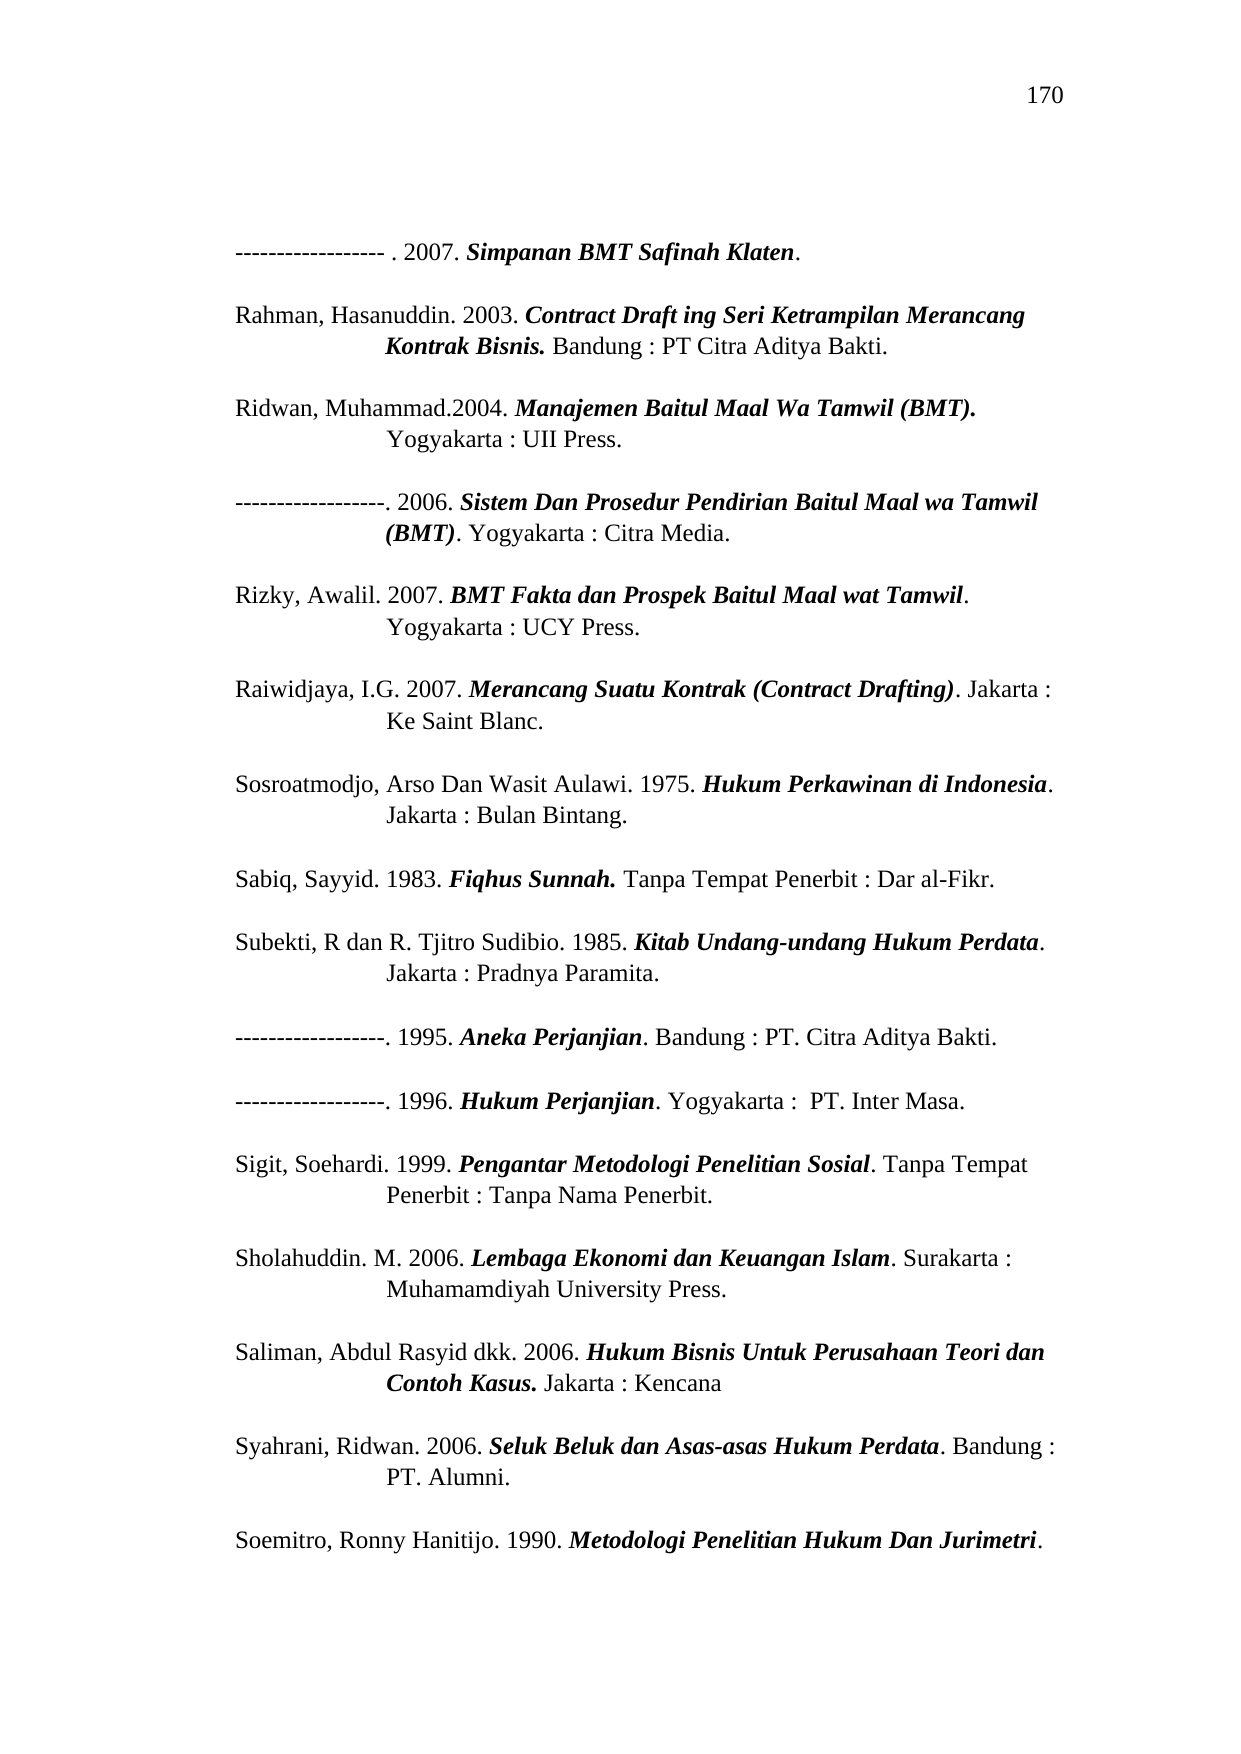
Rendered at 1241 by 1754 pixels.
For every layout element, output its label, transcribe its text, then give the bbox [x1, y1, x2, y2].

text Soemitro, Ronny Hanitijo. 1990. Metodologi Penelitian Hukum Dan Jurimetri. [235, 1525, 1064, 1554]
text Sholahuddin. M. 2006. Lembaga Ekonomi dan Keuangan Islam. Surakarta : [235, 1243, 1064, 1272]
text ------------------. 1996. Hukum Perjanjian. Yogyakarta : PT. Inter Masa. [235, 1086, 1064, 1115]
text Rizky, Awalil. 2007. BMT Fakta dan Prospek Baitul Maal wat Tamwil. [235, 581, 1064, 609]
text Subekti, R dan R. Tjitro Sudibio. 1985. Kitab Undang-undang Hukum Perdata. [235, 927, 1064, 956]
text Rahman, Hasanuddin. 2003. Contract Draft ing Seri Ketrampilan Merancang Kontrak Bisnis. Bandung : PT Citra Aditya Bakti. [235, 300, 1064, 359]
text PT. Alumni. [386, 1462, 1064, 1491]
text Sigit, Soehardi. 1999. Pengantar Metodologi Penelitian Sosial. Tanpa Tempat [235, 1149, 1064, 1177]
text Yogyakarta : UCY Press. [386, 612, 1064, 641]
text Yogyakarta : UII Press. [386, 424, 1064, 453]
text Penerbit : Tanpa Nama Penerbit. [386, 1180, 1064, 1209]
text Jakarta : Bulan Bintang. [386, 800, 1064, 829]
text Ridwan, Muhammad.2004. Manajemen Baitul Maal Wa Tamwil (BMT). [235, 393, 1064, 422]
text Contoh Kasus. Jakarta : Kencana [386, 1368, 1064, 1397]
text ------------------ . 2007. Simpanan BMT Safinah Klaten. [235, 237, 1064, 266]
text Ke Saint Blanc. [386, 706, 1064, 735]
text ------------------. 2006. Sistem Dan Prosedur Pendirian Baitul Maal wa Tamwil (BMT). Yogyakarta : Citra Media. [235, 487, 1064, 547]
text Saliman, Abdul Rasyid dkk. 2006. Hukum Bisnis Untuk Perusahaan Teori dan [235, 1337, 1064, 1366]
text Muhamamdiyah University Press. [386, 1274, 1064, 1303]
text Sosroatmodjo, Arso Dan Wasit Aulawi. 1975. Hukum Perkawinan di Indonesia. [235, 769, 1064, 798]
text Syahrani, Ridwan. 2006. Seluk Beluk dan Asas-asas Hukum Perdata. Bandung : [235, 1431, 1064, 1460]
text Jakarta : Pradnya Paramita. [386, 958, 1064, 987]
text Sabiq, Sayyid. 1983. Fiqhus Sunnah. Tanpa Tempat Penerbit : Dar al-Fikr. [235, 864, 1064, 893]
text ------------------. 1995. Aneka Perjanjian. Bandung : PT. Citra Aditya Bakti. [235, 1022, 1064, 1051]
text Raiwidjaya, I.G. 2007. Merancang Suatu Kontrak (Contract Drafting). Jakarta : [235, 674, 1064, 703]
